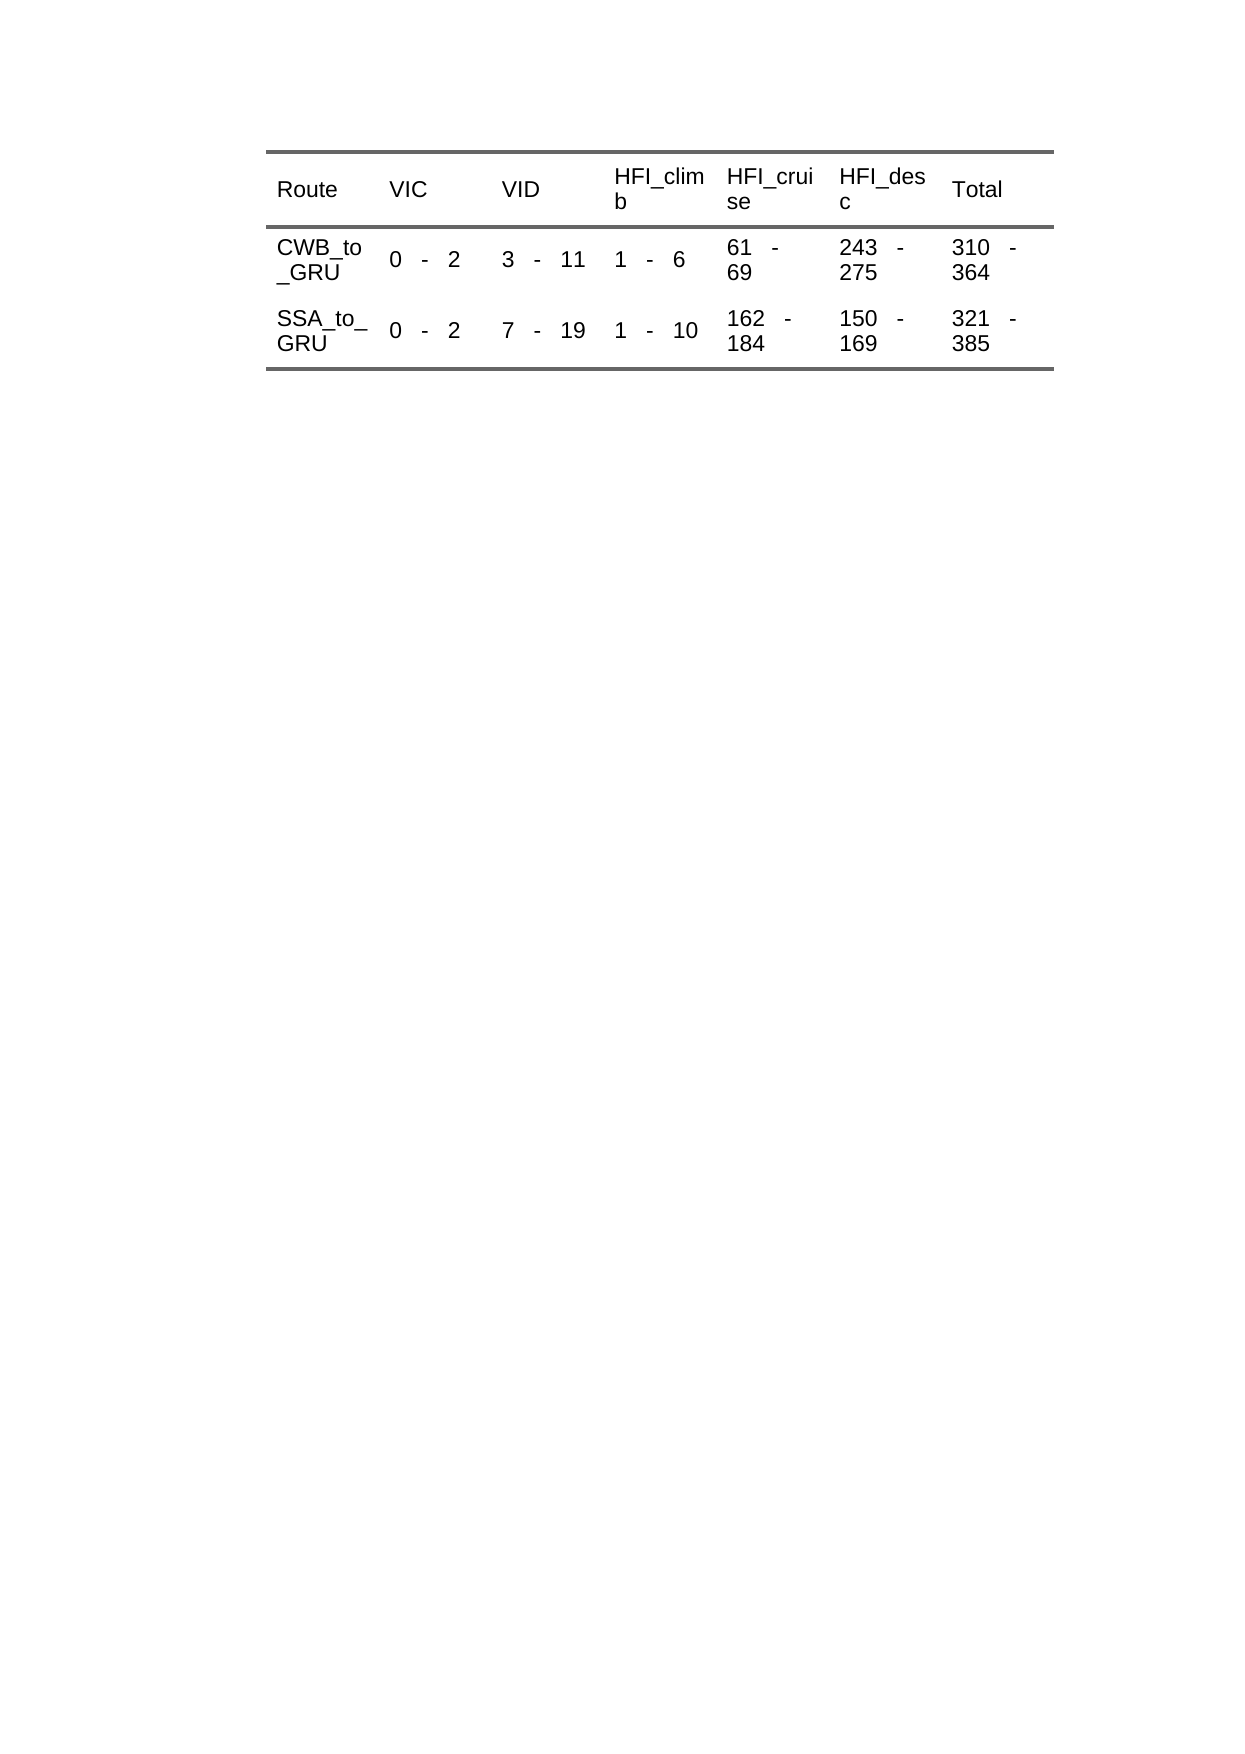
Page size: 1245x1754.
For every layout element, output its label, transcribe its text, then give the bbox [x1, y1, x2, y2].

table_cell 1 - 6 [604, 229, 716, 296]
table_header VID [491, 154, 604, 225]
table_cell 150 - 169 [829, 296, 941, 367]
table_cell 321 - 385 [941, 296, 1054, 367]
table_header Total [941, 154, 1054, 225]
table_cell 0 - 2 [379, 229, 491, 296]
table_cell 0 - 2 [379, 296, 491, 367]
table_cell 162 - 184 [716, 296, 829, 367]
table_header Route [266, 154, 379, 225]
table_header HFI_cruise [716, 154, 829, 225]
table_cell 7 - 19 [491, 296, 604, 367]
table_cell CWB_to_GRU [266, 229, 379, 296]
table_cell 310 - 364 [941, 229, 1054, 296]
table_cell 1 - 10 [604, 296, 716, 367]
table_header HFI_desc [829, 154, 941, 225]
table_cell SSA_to_GRU [266, 296, 379, 367]
table_header HFI_climb [604, 154, 716, 225]
table_header VIC [379, 154, 491, 225]
table_cell 3 - 11 [491, 229, 604, 296]
table_cell 61 - 69 [716, 229, 829, 296]
table_cell 243 - 275 [829, 229, 941, 296]
